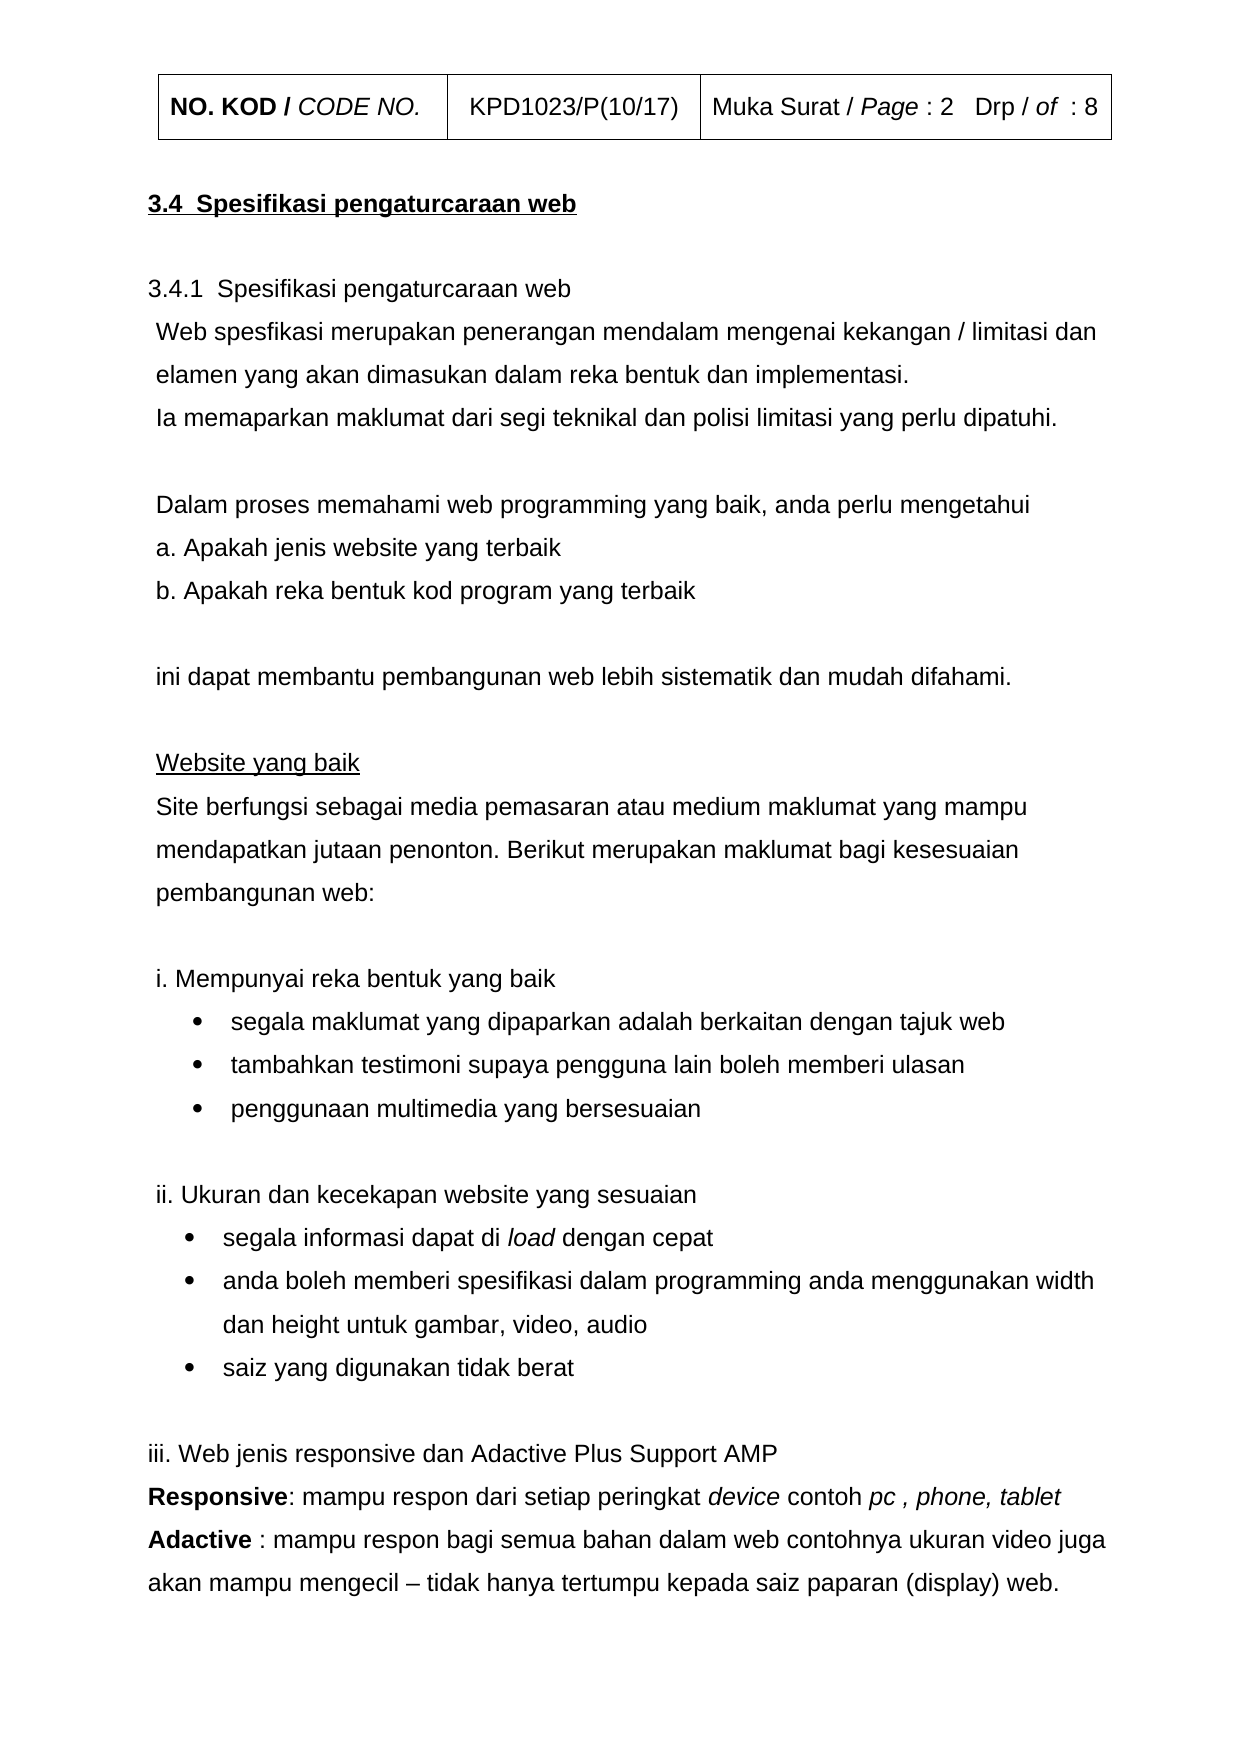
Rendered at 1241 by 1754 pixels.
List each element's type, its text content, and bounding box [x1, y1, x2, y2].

text 3.4 Spesifikasi pengaturcaraan web [148, 188, 1122, 217]
text Website yang baik [156, 748, 1122, 777]
text Adactive : mampu respon bagi semua bahan dalam web contohnya ukuran video juga akan mampu mengecil – tidak hanya tertumpu kepada saiz paparan (display) web. [148, 1525, 1122, 1597]
list anda boleh memberi spesifikasi dalam programming anda menggunakan width dan height untuk gambar, video, audio [185, 1266, 1122, 1338]
text Responsive: mampu respon dari setiap peringkat device contoh pc , phone, tablet [148, 1482, 1122, 1511]
list tambahkan testimoni supaya pengguna lain boleh memberi ulasan [193, 1050, 1122, 1079]
list penggunaan multimedia yang bersesuaian [193, 1094, 1122, 1122]
list segala informasi dapat di load dengan cepat [185, 1223, 1122, 1252]
list segala maklumat yang dipaparkan adalah berkaitan dengan tajuk web [193, 1007, 1122, 1036]
list saiz yang digunakan tidak berat [185, 1353, 1122, 1382]
text 3.4.1 Spesifikasi pengaturcaraan web [148, 274, 1122, 303]
text Web spesfikasi merupakan penerangan mendalam mengenai kekangan / limitasi dan elamen yang akan dimasukan dalam reka bentuk dan implementasi. [156, 317, 1122, 389]
text Dalam proses memahami web programming yang baik, anda perlu mengetahui [156, 490, 1122, 518]
text ii. Ukuran dan kecekapan website yang sesuaian [156, 1180, 1122, 1209]
text iii. Web jenis responsive dan Adactive Plus Support AMP [148, 1439, 1122, 1468]
text Ia memaparkan maklumat dari segi teknikal dan polisi limitasi yang perlu dipatuhi. [156, 403, 1122, 432]
text a. Apakah jenis website yang terbaik [156, 533, 1122, 562]
text b. Apakah reka bentuk kod program yang terbaik [156, 576, 1122, 605]
text Site berfungsi sebagai media pemasaran atau medium maklumat yang mampu mendapatkan jutaan penonton. Berikut merupakan maklumat bagi kesesuaian pembangunan web: [156, 792, 1122, 907]
text ini dapat membantu pembangunan web lebih sistematik dan mudah difahami. [156, 662, 1122, 691]
text i. Mempunyai reka bentuk yang baik [156, 964, 1122, 993]
